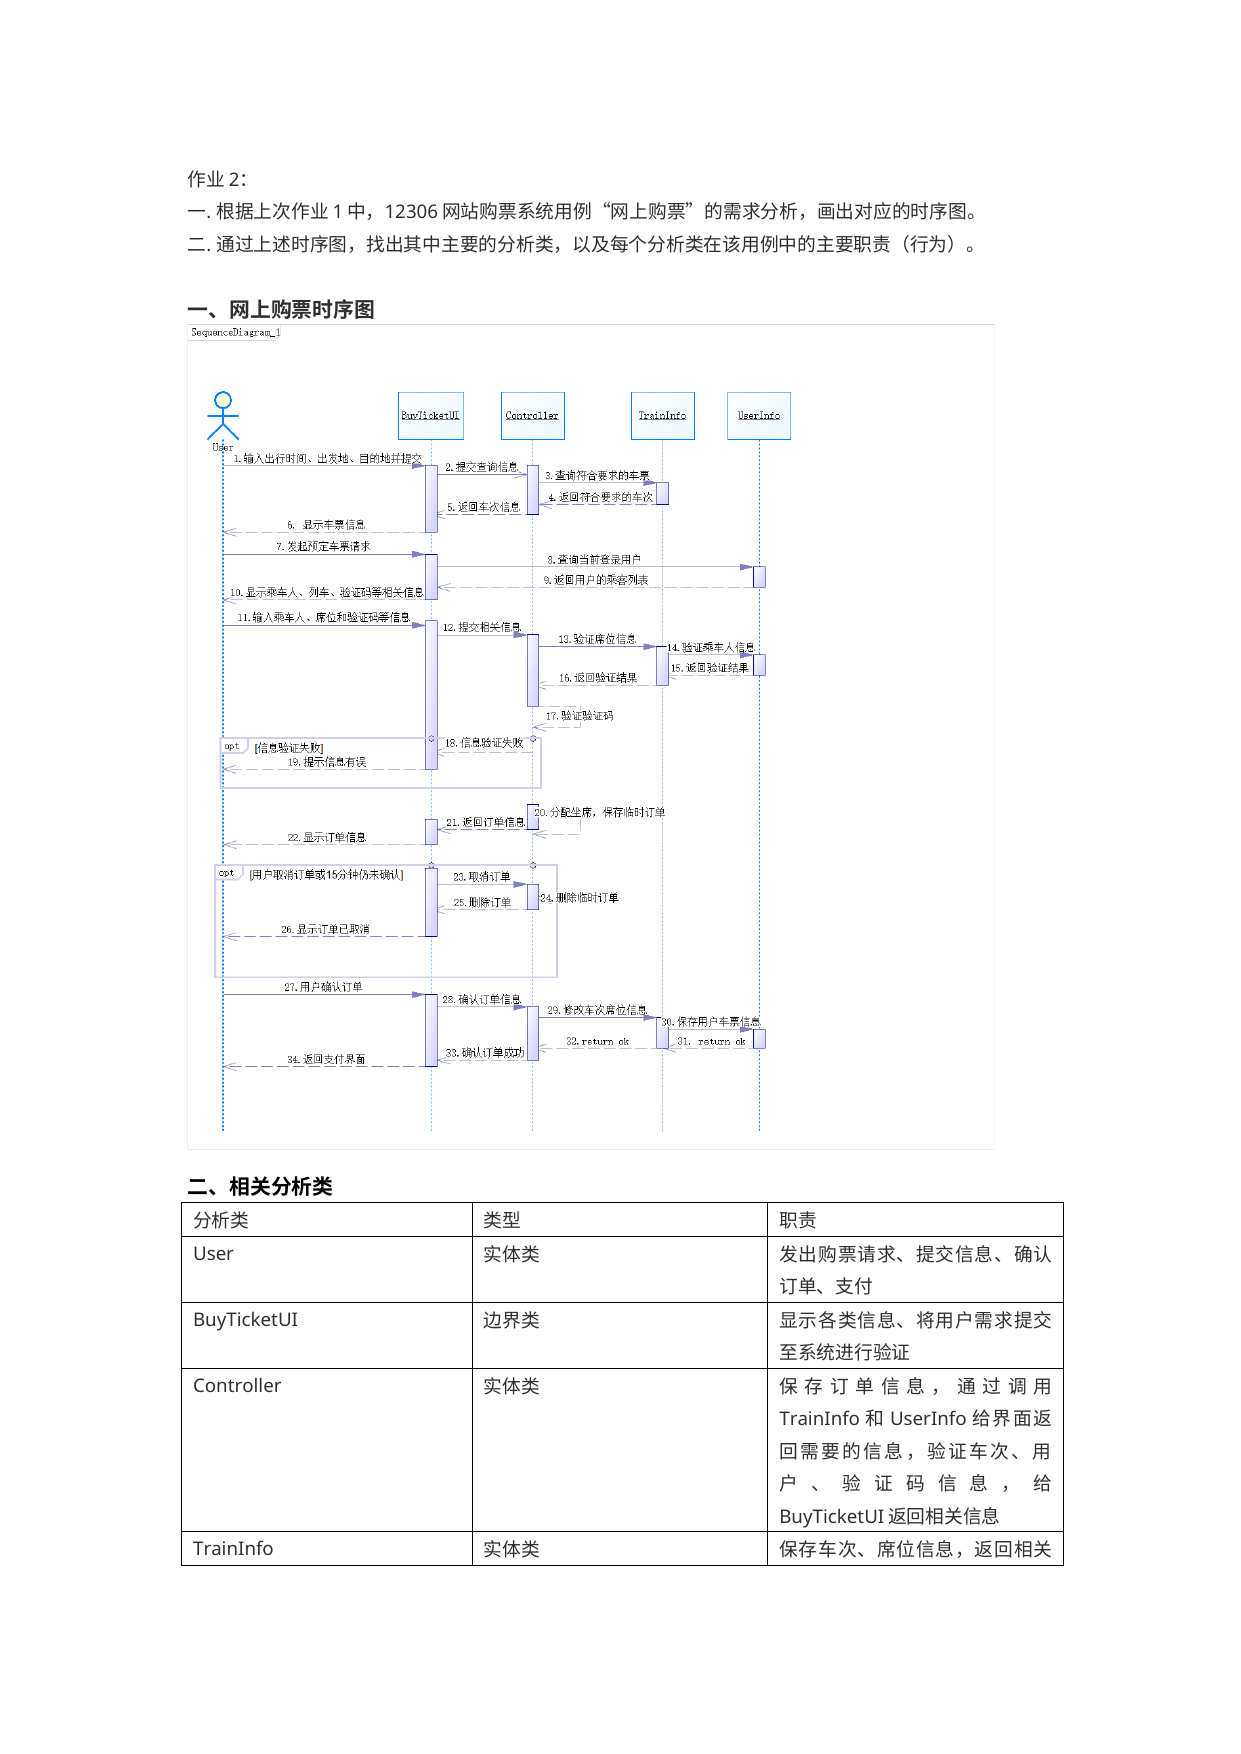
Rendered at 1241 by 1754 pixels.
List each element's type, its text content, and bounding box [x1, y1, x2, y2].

table_cell 边界类 [473, 1303, 767, 1368]
table_cell TrainInfo [182, 1532, 472, 1565]
table_cell 保存订单信息，通过调用TrainInfo和UserInfo给界面返回需要的信息，验证车次、用户、验证码信息，给BuyTicketUI返回相关信息 [768, 1369, 1063, 1531]
table_cell Controller [182, 1369, 472, 1531]
table_header 职责 [768, 1203, 1063, 1236]
table_cell 显示各类信息、将用户需求提交至系统进行验证 [768, 1303, 1063, 1368]
text 一. 根据上次作业1中，12306网站购票系统用例“网上购票”的需求分析，画出对应的时序图。 [187, 194, 1053, 227]
table_cell User [182, 1237, 472, 1302]
table_cell 实体类 [473, 1237, 767, 1302]
table_cell 保存车次、席位信息，返回相关信息 [768, 1532, 1063, 1565]
text 二. 通过上述时序图，找出其中主要的分析类，以及每个分析类在该用例中的主要职责（行为）。 [187, 227, 1053, 259]
table_cell 实体类 [473, 1369, 767, 1531]
table_cell BuyTicketUI [182, 1303, 472, 1368]
table_cell 实体类 [473, 1532, 767, 1565]
text 作业2： [187, 162, 1053, 194]
table_header 分析类 [182, 1203, 472, 1236]
text 一、网上购票时序图 [187, 292, 1053, 324]
table_header 类型 [473, 1203, 767, 1236]
picture [187, 324, 995, 1150]
table_cell 发出购票请求、提交信息、确认订单、支付 [768, 1237, 1063, 1302]
text 二、相关分析类 [187, 1169, 1053, 1202]
